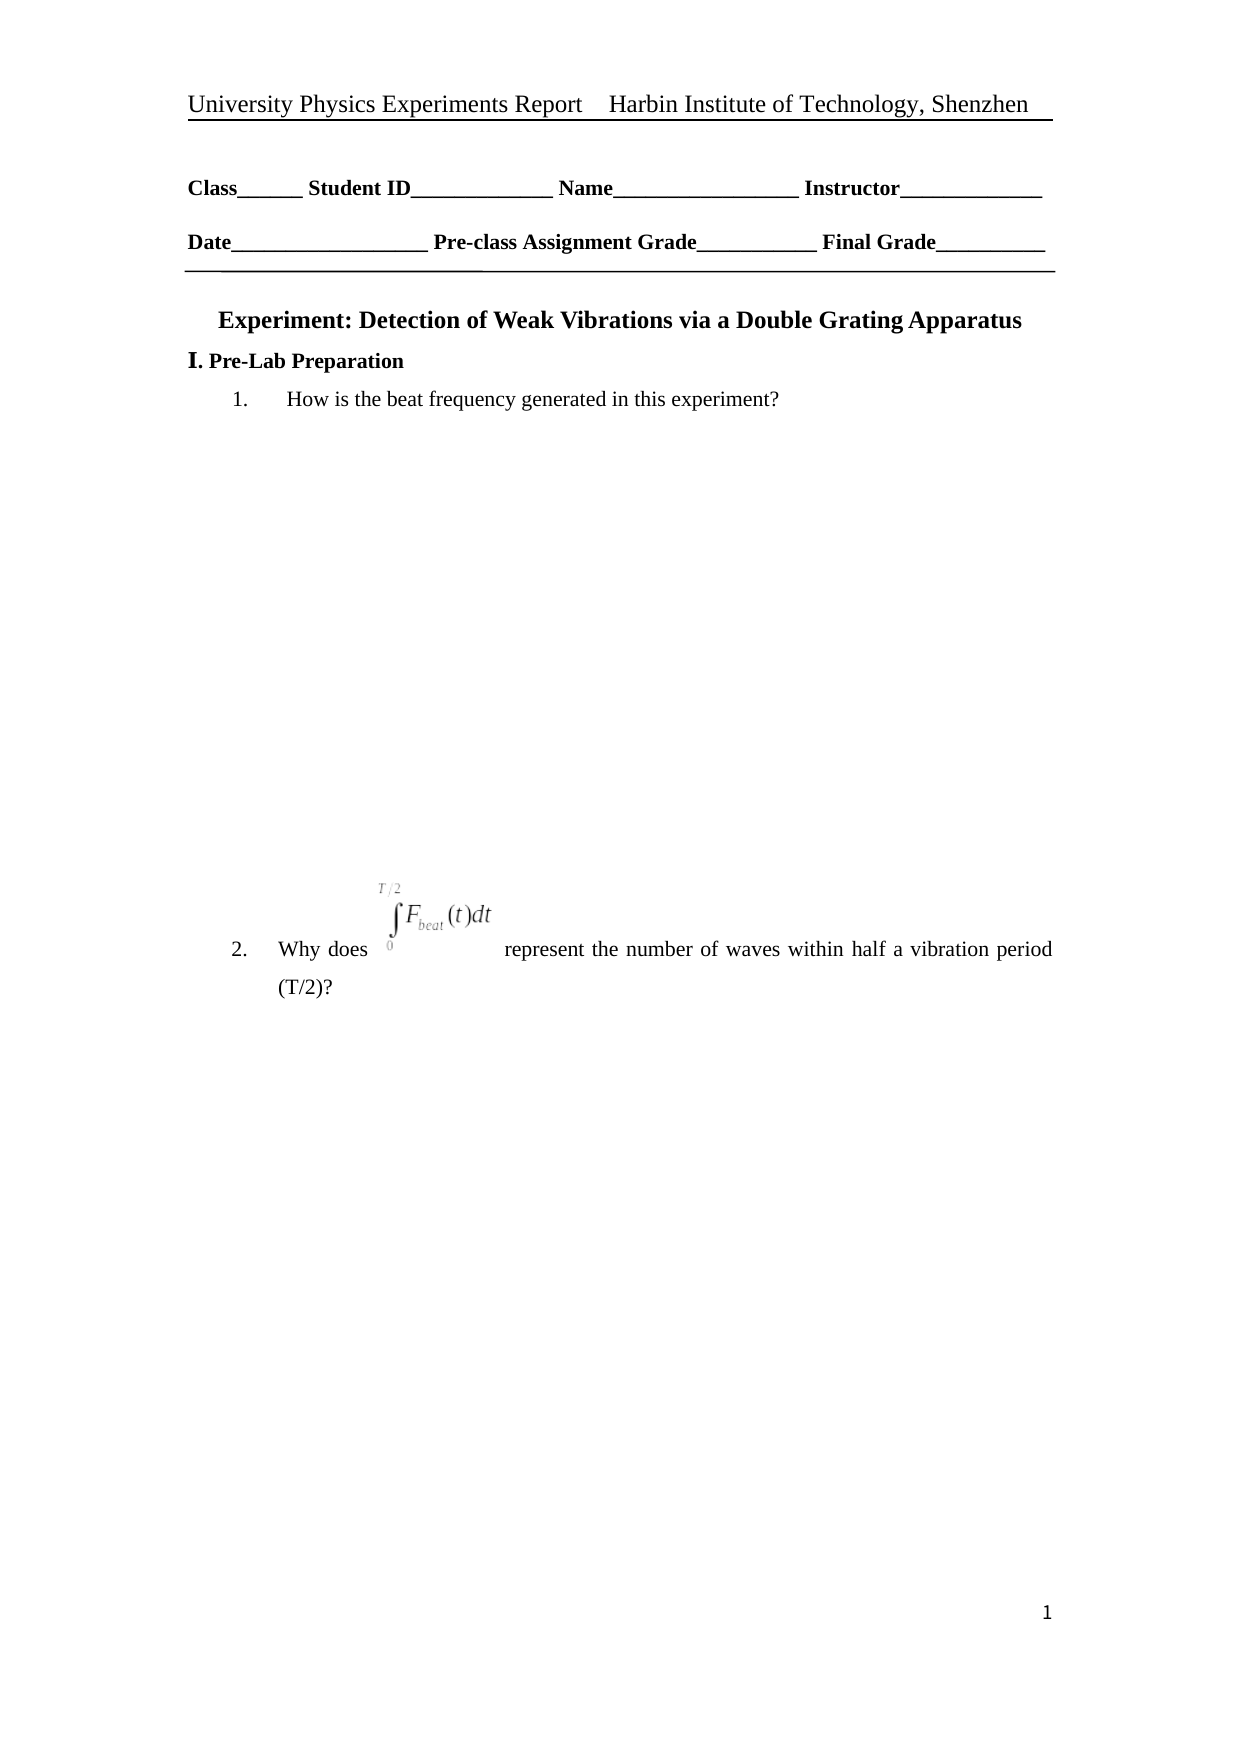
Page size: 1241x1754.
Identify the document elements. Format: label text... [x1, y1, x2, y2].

list Why does represent the number of waves within half a vibration period (T/2)? [231, 877, 1053, 999]
text Ⅰ. Pre-Lab Preparation [187, 348, 1053, 373]
text Date__________________ Pre-class Assignment Grade___________ Final Grade__________ [187, 229, 1053, 254]
list How is the beat frequency generated in this experiment? [232, 386, 1053, 411]
text Experiment: Detection of Weak Vibrations via a Double Grating Apparatus [187, 305, 1053, 334]
text Class______ Student ID_____________ Name_________________ Instructor_____________ [187, 175, 1053, 200]
